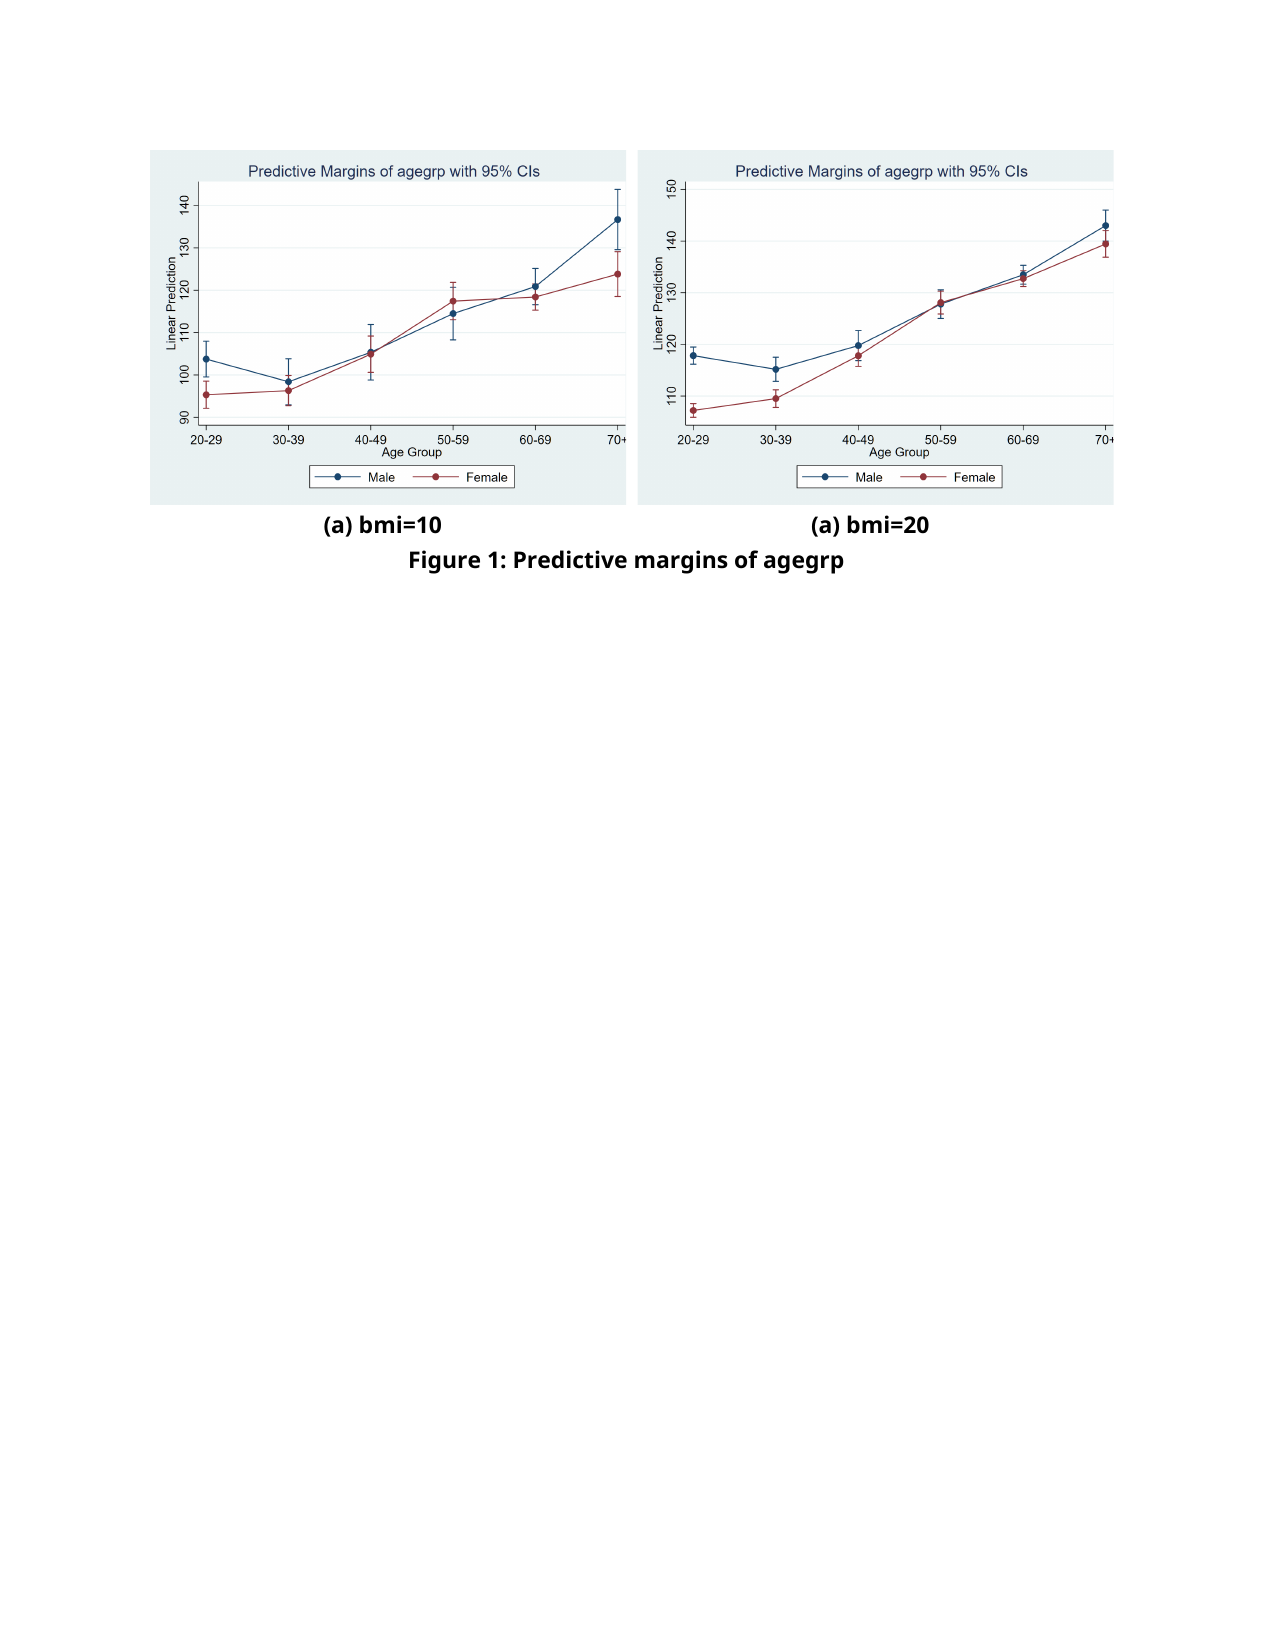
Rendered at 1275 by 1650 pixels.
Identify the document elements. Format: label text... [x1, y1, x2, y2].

table_cell Figure 1: Predictive margins of agegrp [139, 544, 1114, 579]
picture [150, 150, 627, 505]
table_header (a) bmi=20 [626, 150, 1114, 544]
table_header (a) bmi=10 [139, 150, 626, 544]
picture [637, 150, 1114, 505]
